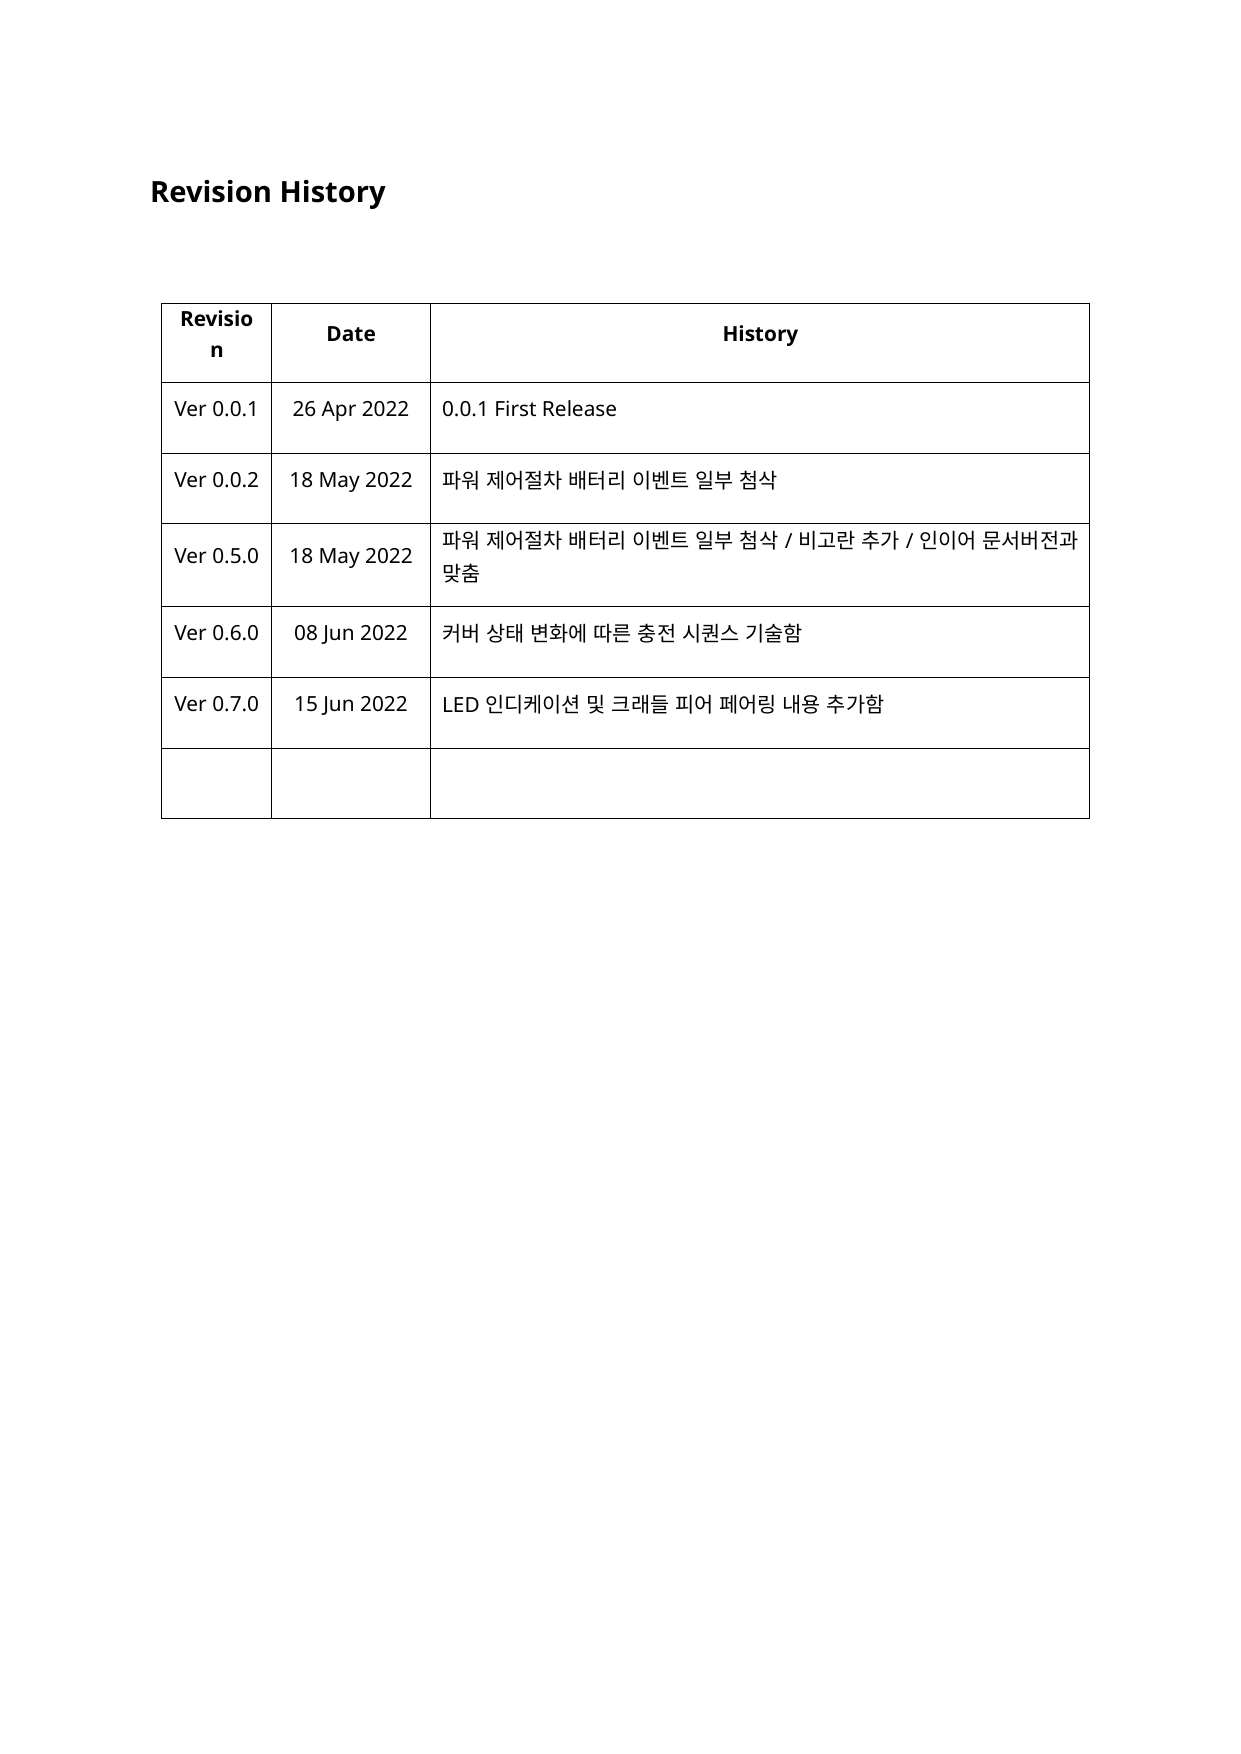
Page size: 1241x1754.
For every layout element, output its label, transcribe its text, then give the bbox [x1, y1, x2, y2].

table_cell 파워 제어절차 배터리 이벤트 일부 첨삭 / 비고란 추가 / 인이어 문서버전과 맞춤 [431, 524, 1089, 606]
table_cell 15 Jun 2022 [272, 678, 430, 747]
table_cell 커버 상태 변화에 따른 충전 시퀀스 기술함 [431, 607, 1089, 677]
table_cell Ver 0.5.0 [162, 524, 271, 606]
table_header Date [272, 304, 430, 382]
table_cell Ver 0.7.0 [162, 678, 271, 747]
table_cell 파워 제어절차 배터리 이벤트 일부 첨삭 [431, 454, 1089, 523]
table_header History [431, 304, 1089, 382]
table_cell 18 May 2022 [272, 454, 430, 523]
subtitle Revision History [150, 177, 1090, 208]
table_header Revision [162, 304, 271, 382]
table_cell 0.0.1 First Release [431, 383, 1089, 452]
table_cell 08 Jun 2022 [272, 607, 430, 677]
table_cell 18 May 2022 [272, 524, 430, 606]
table_cell [162, 749, 271, 818]
table_cell [431, 749, 1089, 818]
table_cell LED 인디케이션 및 크래들 피어 페어링 내용 추가함 [431, 678, 1089, 747]
table_cell 26 Apr 2022 [272, 383, 430, 452]
table_cell Ver 0.0.1 [162, 383, 271, 452]
table_cell Ver 0.6.0 [162, 607, 271, 677]
table_cell Ver 0.0.2 [162, 454, 271, 523]
table_cell [272, 749, 430, 818]
